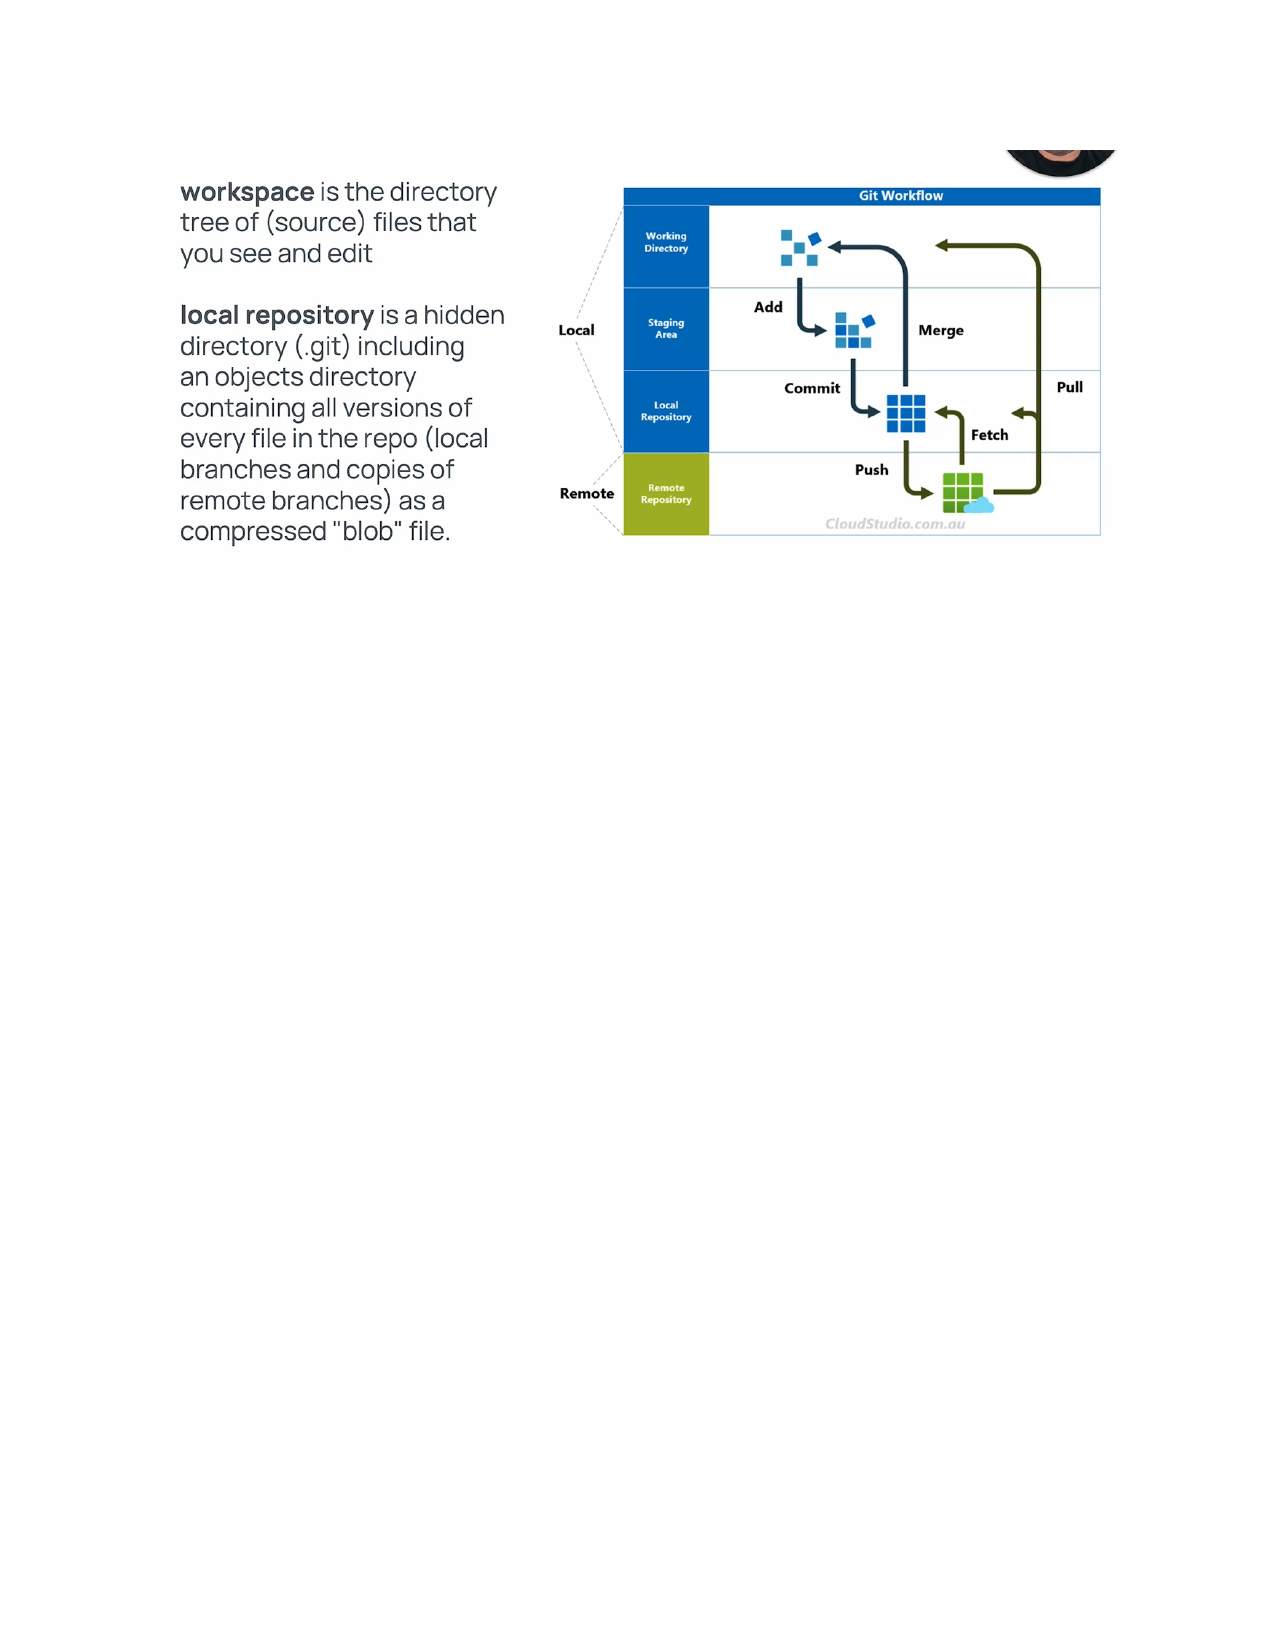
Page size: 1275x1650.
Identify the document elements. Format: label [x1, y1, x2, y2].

picture [150, 150, 1125, 569]
